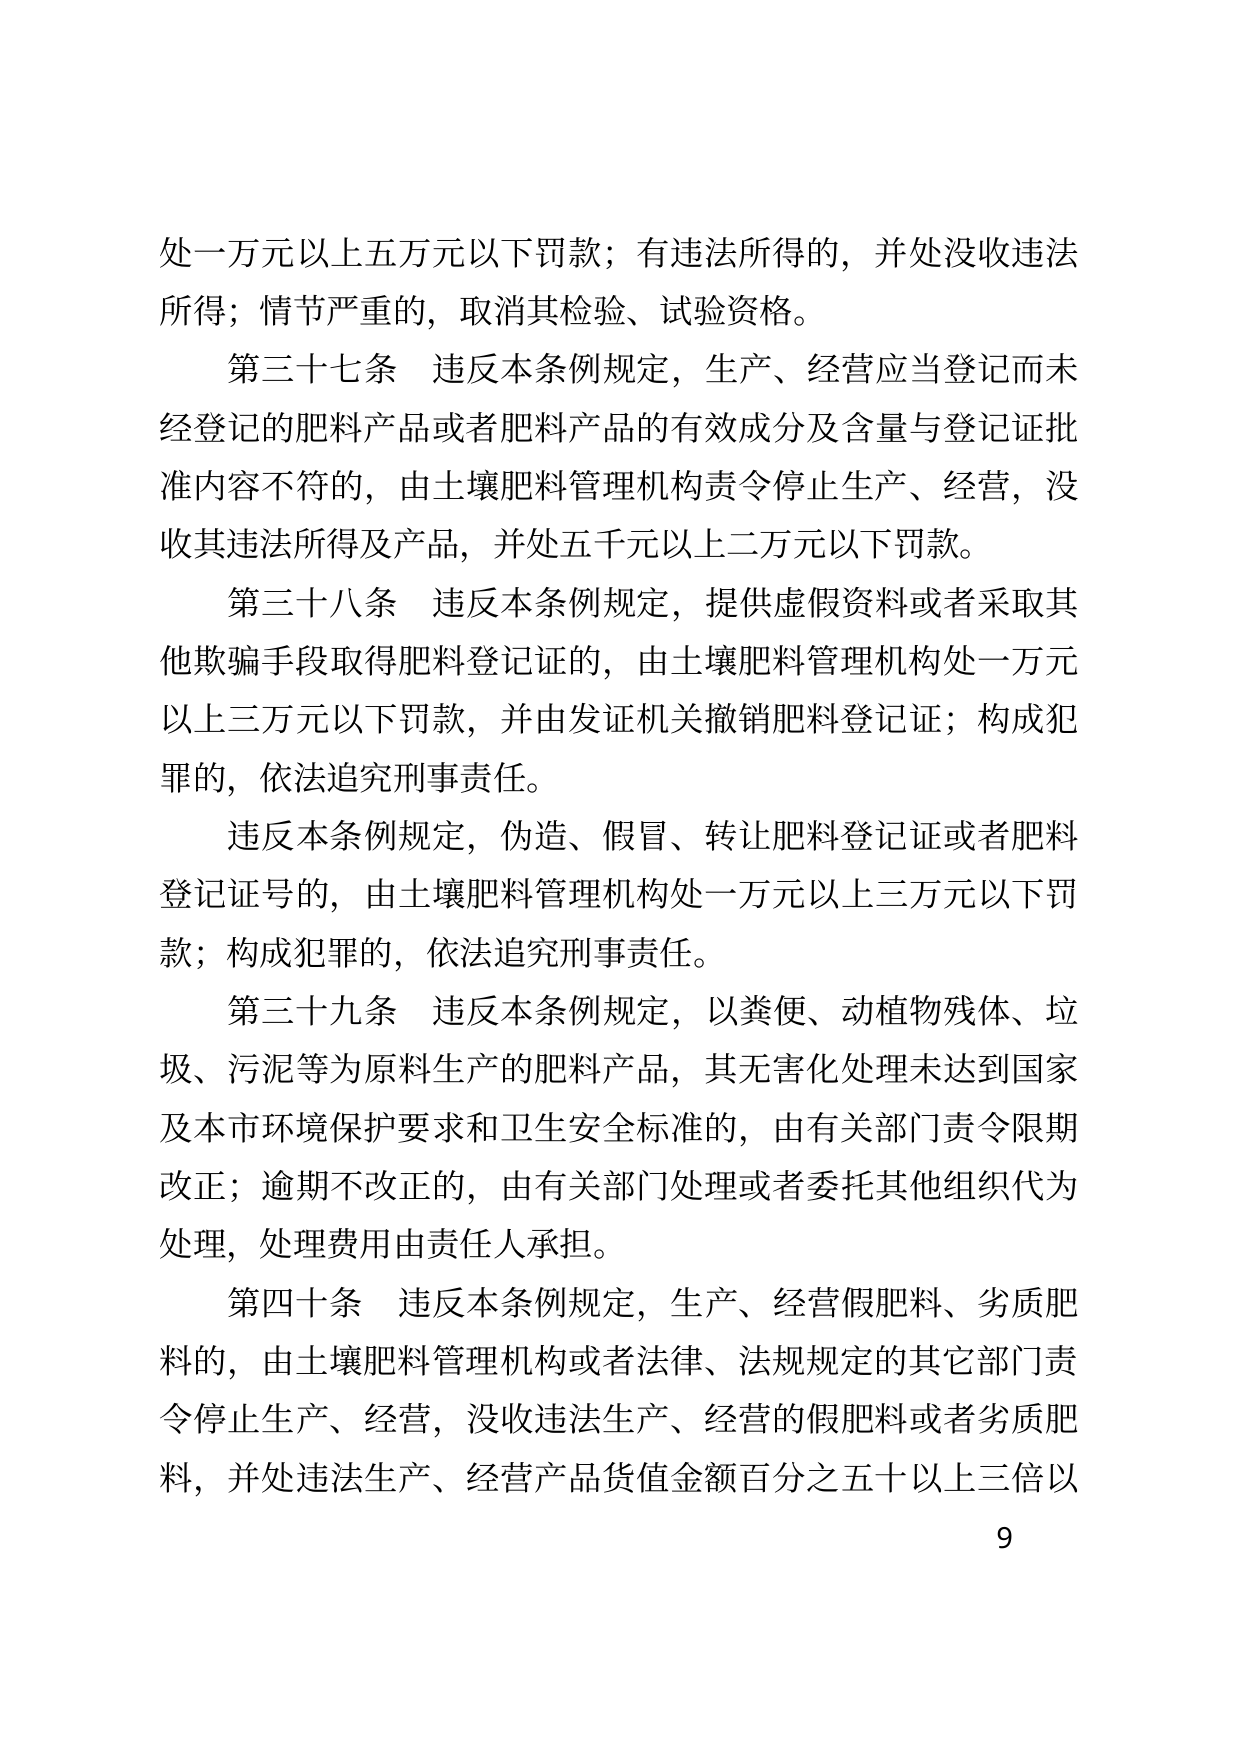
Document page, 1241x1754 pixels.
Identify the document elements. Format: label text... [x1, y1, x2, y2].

text 第三十八条 违反本条例规定，提供虚假资料或者采取其他欺骗手段取得肥料登记证的，由土壤肥料管理机构处一万元以上三万元以下罚款，并由发证机关撤销肥料登记证；构成犯罪的，依法追究刑事责任。 [159, 568, 1081, 802]
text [159, 1268, 1081, 1502]
text 第三十九条 违反本条例规定，以粪便、动植物残体、垃圾、污泥等为原料生产的肥料产品，其无害化处理未达到国家及本市环境保护要求和卫生安全标准的，由有关部门责令限期改正；逾期不改正的，由有关部门处理或者委托其他组织代为处理，处理费用由责任人承担。 [159, 977, 1081, 1268]
text 第三十七条 违反本条例规定，生产、经营应当登记而未经登记的肥料产品或者肥料产品的有效成分及含量与登记证批准内容不符的，由土壤肥料管理机构责令停止生产、经营，没收其违法所得及产品，并处五千元以上二万元以下罚款。 [159, 335, 1081, 568]
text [159, 218, 1081, 335]
text 违反本条例规定，伪造、假冒、转让肥料登记证或者肥料登记证号的，由土壤肥料管理机构处一万元以上三万元以下罚款；构成犯罪的，依法追究刑事责任。 [159, 802, 1081, 977]
